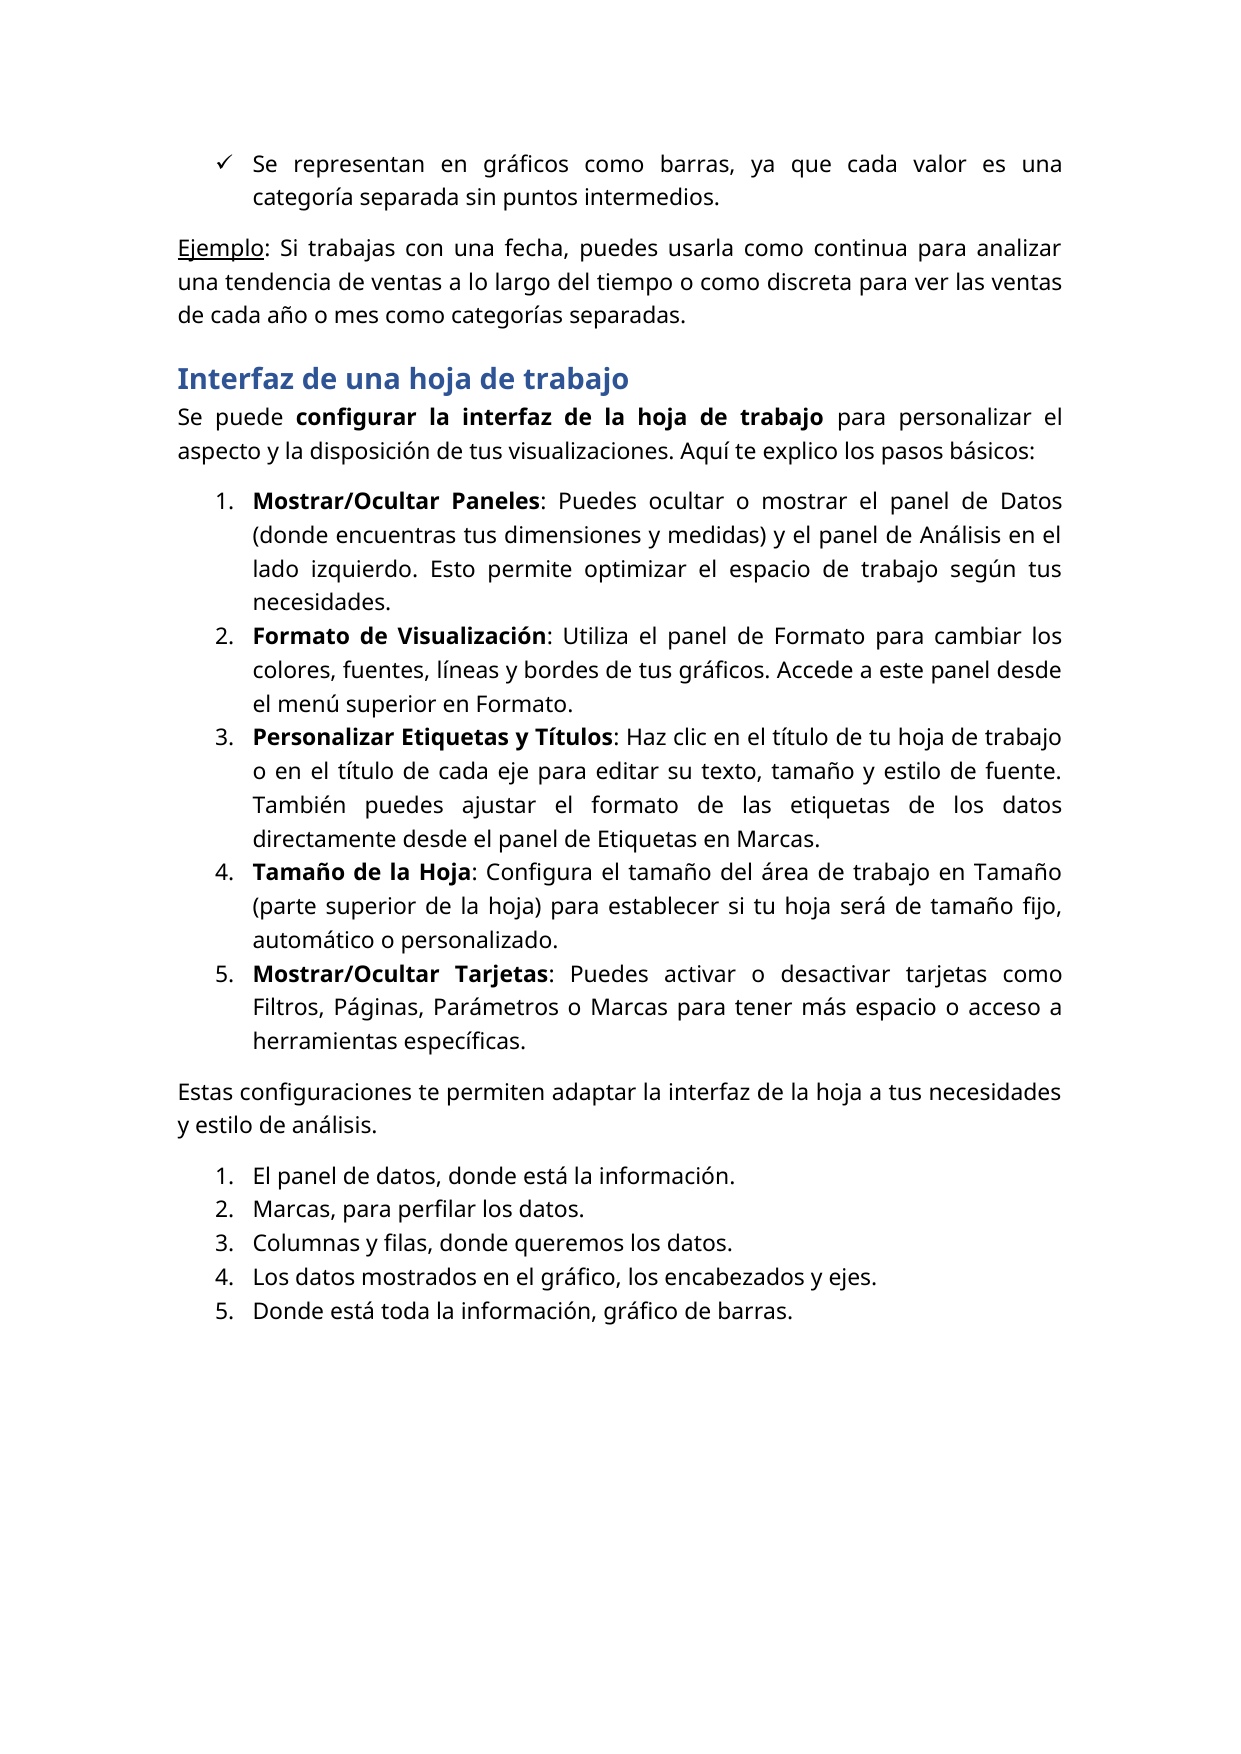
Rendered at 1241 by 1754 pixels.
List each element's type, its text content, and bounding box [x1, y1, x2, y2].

list Tamaño de la Hoja: Configura el tamaño del área de trabajo en Tamaño (parte superior de la hoja) para establecer si tu hoja será de tamaño fijo, automático o personalizado. [215, 856, 1063, 955]
list Marcas, para perfilar los datos. [215, 1193, 1063, 1224]
list Mostrar/Ocultar Tarjetas: Puedes activar o desactivar tarjetas como Filtros, Páginas, Parámetros o Marcas para tener más espacio o acceso a herramientas específicas. [215, 957, 1063, 1056]
subtitle Interfaz de una hoja de trabajo [177, 358, 1063, 398]
list Columnas y filas, donde queremos los datos. [215, 1227, 1063, 1258]
list Los datos mostrados en el gráfico, los encabezados y ejes. [215, 1261, 1063, 1292]
text Ejemplo: Si trabajas con una fecha, puedes usarla como continua para analizar una tendencia de ventas a lo largo del tiempo o como discreta para ver las ventas de cada año o mes como categorías separadas. [177, 232, 1063, 331]
list El panel de datos, donde está la información. [215, 1159, 1063, 1191]
list Donde está toda la información, gráfico de barras. [215, 1294, 1063, 1326]
list Mostrar/Ocultar Paneles: Puedes ocultar o mostrar el panel de Datos (donde encuentras tus dimensiones y medidas) y el panel de Análisis en el lado izquierdo. Esto permite optimizar el espacio de trabajo según tus necesidades. [215, 485, 1063, 617]
text Estas configuraciones te permiten adaptar la interfaz de la hoja a tus necesidades y estilo de análisis. [177, 1075, 1063, 1140]
list Formato de Visualización: Utiliza el panel de Formato para cambiar los colores, fuentes, líneas y bordes de tus gráficos. Accede a este panel desde el menú superior en Formato. [215, 620, 1063, 719]
list Se representan en gráficos como barras, ya que cada valor es una categoría separada sin puntos intermedios. [215, 148, 1063, 213]
text Se puede configurar la interfaz de la hoja de trabajo para personalizar el aspecto y la disposición de tus visualizaciones. Aquí te explico los pasos básicos: [177, 401, 1063, 466]
list Personalizar Etiquetas y Títulos: Haz clic en el título de tu hoja de trabajo o en el título de cada eje para editar su texto, tamaño y estilo de fuente. También puedes ajustar el formato de las etiquetas de los datos directamente desde el panel de Etiquetas en Marcas. [215, 721, 1063, 854]
